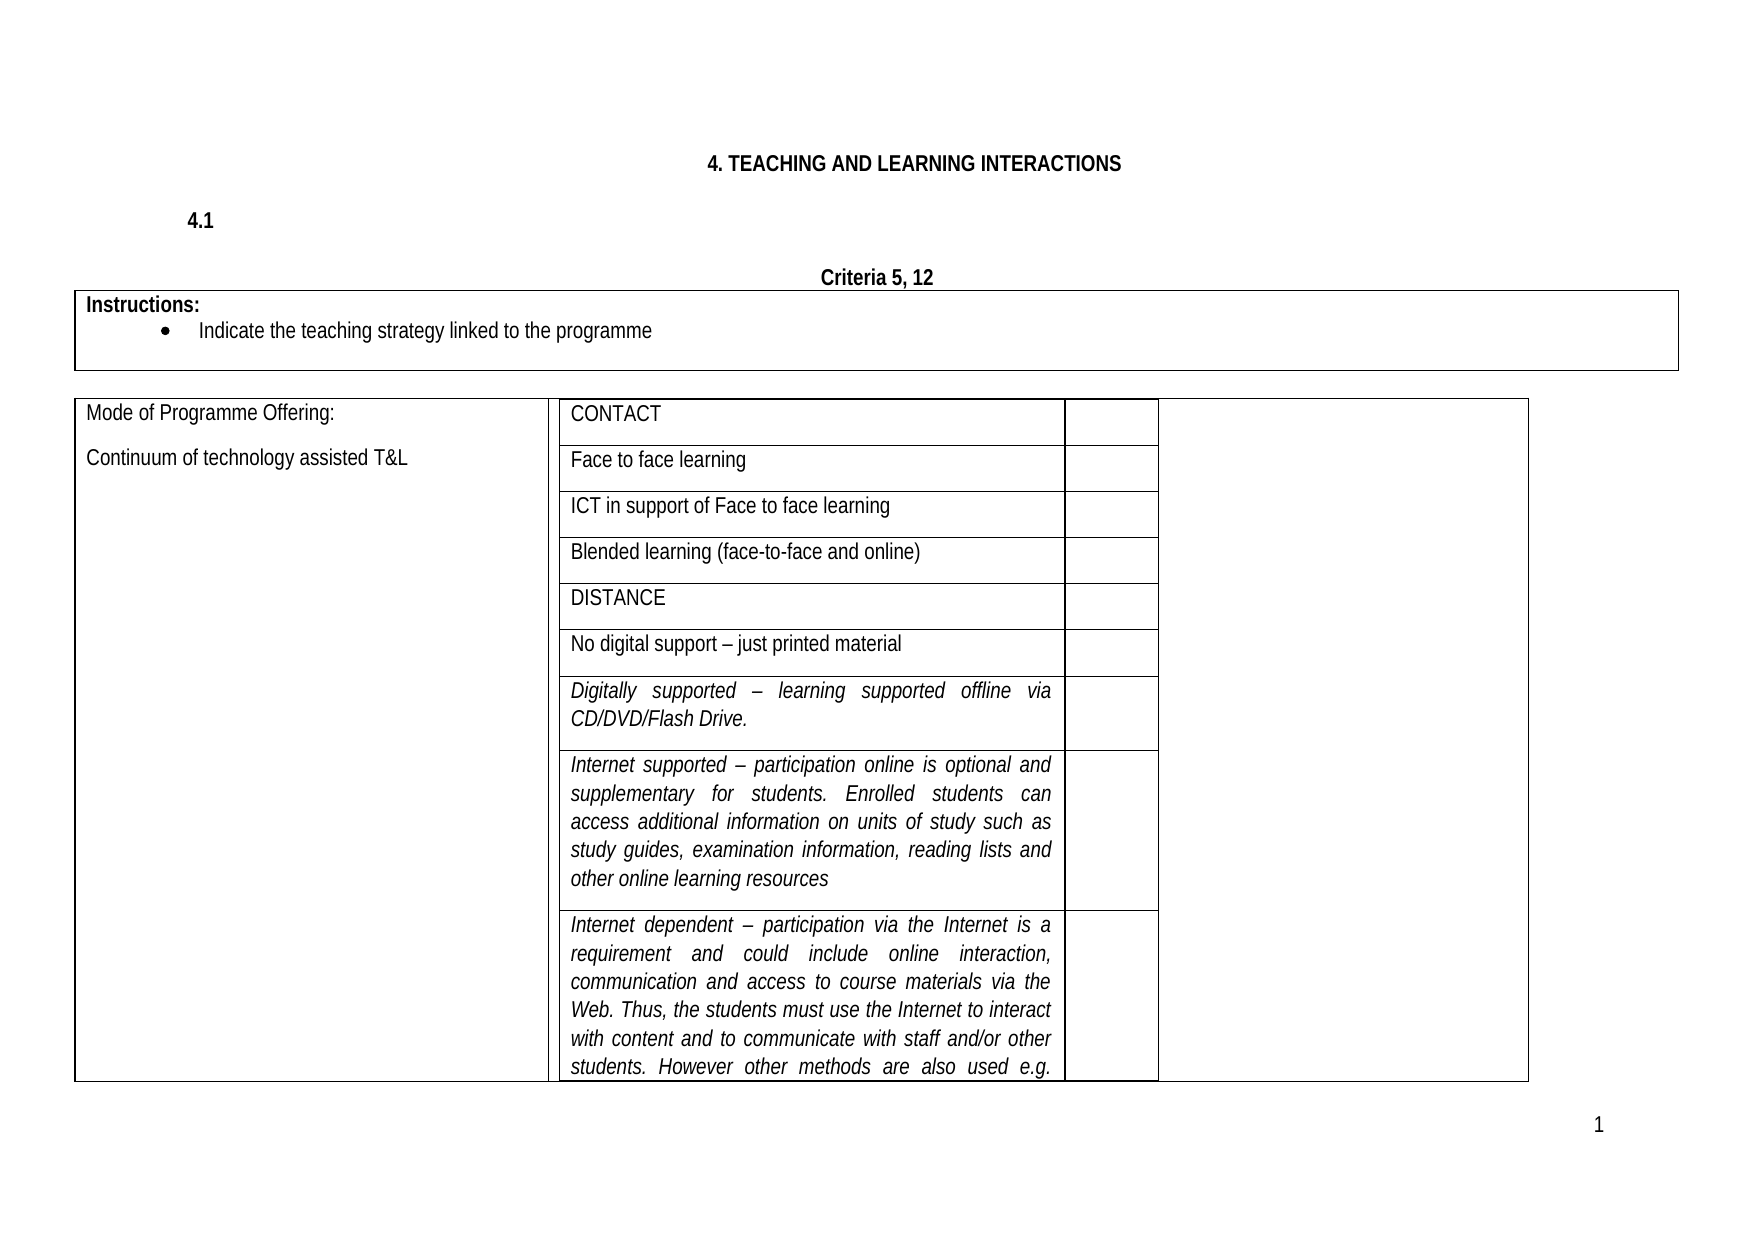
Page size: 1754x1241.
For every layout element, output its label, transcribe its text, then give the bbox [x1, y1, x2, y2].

table_header [560, 630, 1064, 676]
table_header [1066, 911, 1158, 1080]
text Criteria 5, 12 [150, 264, 1604, 290]
table_header [560, 751, 1064, 910]
table_header [1066, 630, 1158, 676]
table_header [1159, 399, 1528, 1081]
table_header [560, 400, 1064, 445]
table_header [1066, 492, 1158, 537]
table_header [560, 677, 1064, 750]
table_header [560, 538, 1064, 583]
text 4. TEACHING AND LEARNING INTERACTIONS [225, 150, 1604, 176]
table_header [1066, 584, 1158, 629]
table_header [549, 399, 559, 1081]
table_header [1066, 677, 1158, 750]
table_header [560, 492, 1064, 537]
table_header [76, 399, 548, 1081]
table_header [560, 446, 1064, 491]
table_header [1066, 400, 1158, 445]
table_header [1066, 751, 1158, 910]
table_header [560, 911, 1064, 1080]
table_header [560, 584, 1064, 629]
table_header Instructions: Indicate the teaching strategy linked to the programme [76, 291, 1678, 370]
table_header [1066, 538, 1158, 583]
table_header [1066, 446, 1158, 491]
text 4.1 [187, 207, 1604, 233]
